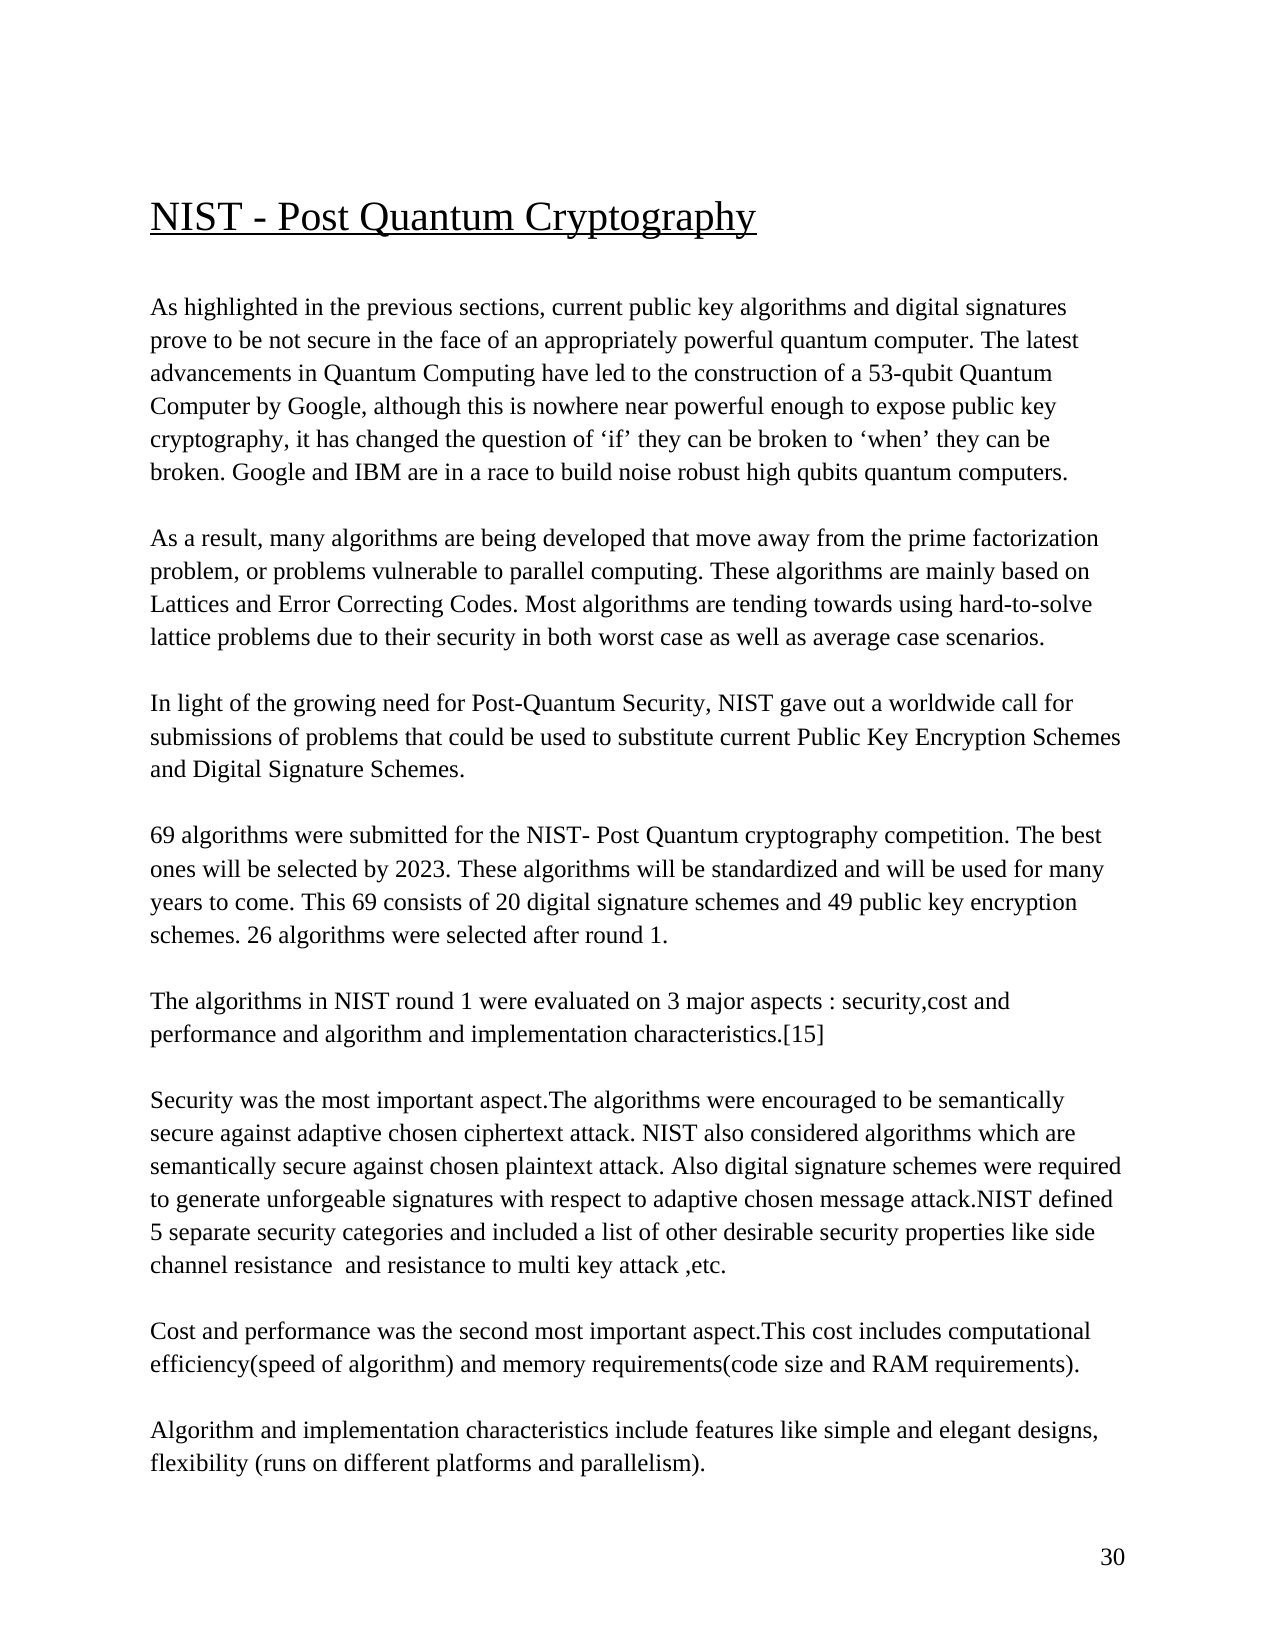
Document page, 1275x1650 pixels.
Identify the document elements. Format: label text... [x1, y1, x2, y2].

text Security was the most important aspect.The algorithms were encouraged to be semantically secure against adaptive chosen ciphertext attack. NIST also considered algorithms which are semantically secure against chosen plaintext attack. Also digital signature schemes were required to generate unforgeable signatures with respect to adaptive chosen message attack.NIST defined 5 separate security categories and included a list of other desirable security properties like side channel resistance and resistance to multi key attack ,etc. [150, 1085, 1125, 1279]
subtitle NIST - Post Quantum Cryptography [150, 192, 1125, 239]
text 69 algorithms were submitted for the NIST- Post Quantum cryptography competition. The best ones will be selected by 2023. These algorithms will be standardized and will be used for many years to come. This 69 consists of 20 digital signature schemes and 49 public key encryption schemes. 26 algorithms were selected after round 1. [150, 821, 1125, 948]
text In light of the growing need for Post-Quantum Security, NIST gave out a worldwide call for submissions of problems that could be used to substitute current Public Key Encryption Schemes and Digital Signature Schemes. [150, 688, 1125, 783]
text Algorithm and implementation characteristics include features like simple and elegant designs, flexibility (runs on different platforms and parallelism). [150, 1415, 1125, 1477]
text As a result, many algorithms are being developed that move away from the prime factorization problem, or problems vulnerable to parallel computing. These algorithms are mainly based on Lattices and Error Correcting Codes. Most algorithms are tending towards using hard-to-solve lattice problems due to their security in both worst case as well as average case scenarios. [150, 523, 1125, 651]
text Cost and performance was the second most important aspect.This cost includes computational efficiency(speed of algorithm) and memory requirements(code size and RAM requirements). [150, 1316, 1125, 1378]
text The algorithms in NIST round 1 were evaluated on 3 major aspects : security,cost and performance and algorithm and implementation characteristics.[15] [150, 986, 1125, 1047]
text As highlighted in the previous sections, current public key algorithms and digital signatures prove to be not secure in the face of an appropriately powerful quantum computer. The latest advancements in Quantum Computing have led to the construction of a 53-qubit Quantum Computer by Google, although this is nowhere near powerful enough to expose public key cryptography, it has changed the question of ‘if’ they can be broken to ‘when’ they can be broken. Google and IBM are in a race to build noise robust high qubits quantum computers. [150, 292, 1125, 486]
